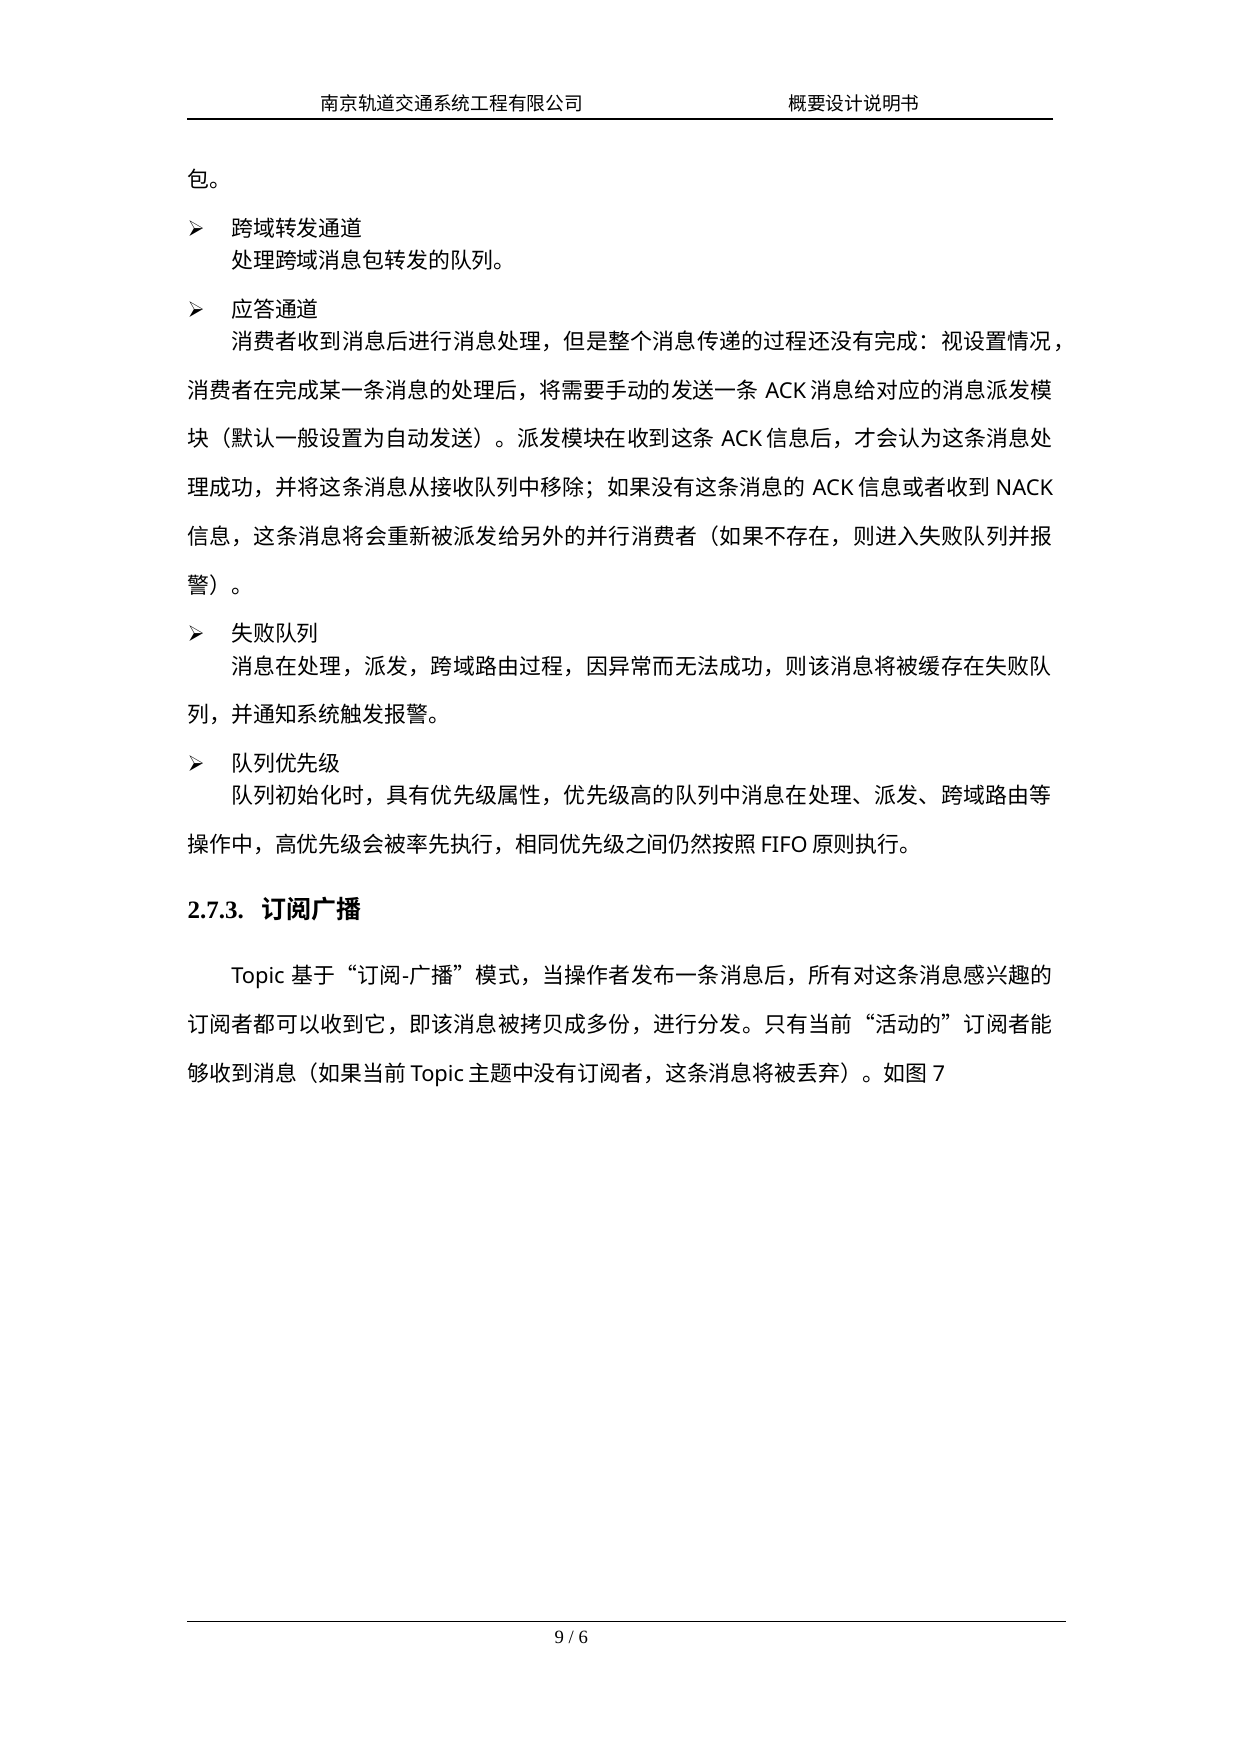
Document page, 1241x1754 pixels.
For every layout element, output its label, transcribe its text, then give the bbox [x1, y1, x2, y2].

text Topic 基于“订阅-广播”模式，当操作者发布一条消息后，所有对这条消息感兴趣的订阅者都可以收到它，即该消息被拷贝成多份，进行分发。只有当前“活动的”订阅者能够收到消息（如果当前Topic主题中没有订阅者，这条消息将被丢弃）。如图 7 [187, 958, 1053, 1088]
text 队列初始化时，具有优先级属性，优先级高的队列中消息在处理、派发、跨域路由等操作中，高优先级会被率先执行，相同优先级之间仍然按照FIFO原则执行。 [187, 778, 1053, 859]
list 队列优先级 [187, 745, 1053, 778]
list 失败队列 [187, 616, 1053, 648]
subtitle 订阅广播 [187, 875, 1053, 940]
list 应答通道 [187, 291, 1053, 324]
list 跨域转发通道 [187, 210, 1053, 243]
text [187, 162, 1053, 194]
text 消息在处理，派发，跨域路由过程，因异常而无法成功，则该消息将被缓存在失败队列，并通知系统触发报警。 [187, 648, 1053, 729]
text 消费者收到消息后进行消息处理，但是整个消息传递的过程还没有完成：视设置情况，消费者在完成某一条消息的处理后，将需要手动的发送一条ACK消息给对应的消息派发模块（默认一般设置为自动发送）。派发模块在收到这条ACK信息后，才会认为这条消息处理成功，并将这条消息从接收队列中移除；如果没有这条消息的ACK信息或者收到NACK信息，这条消息将会重新被派发给另外的并行消费者（如果不存在，则进入失败队列并报警）。 [187, 324, 1053, 600]
text 处理跨域消息包转发的队列。 [187, 243, 1053, 275]
